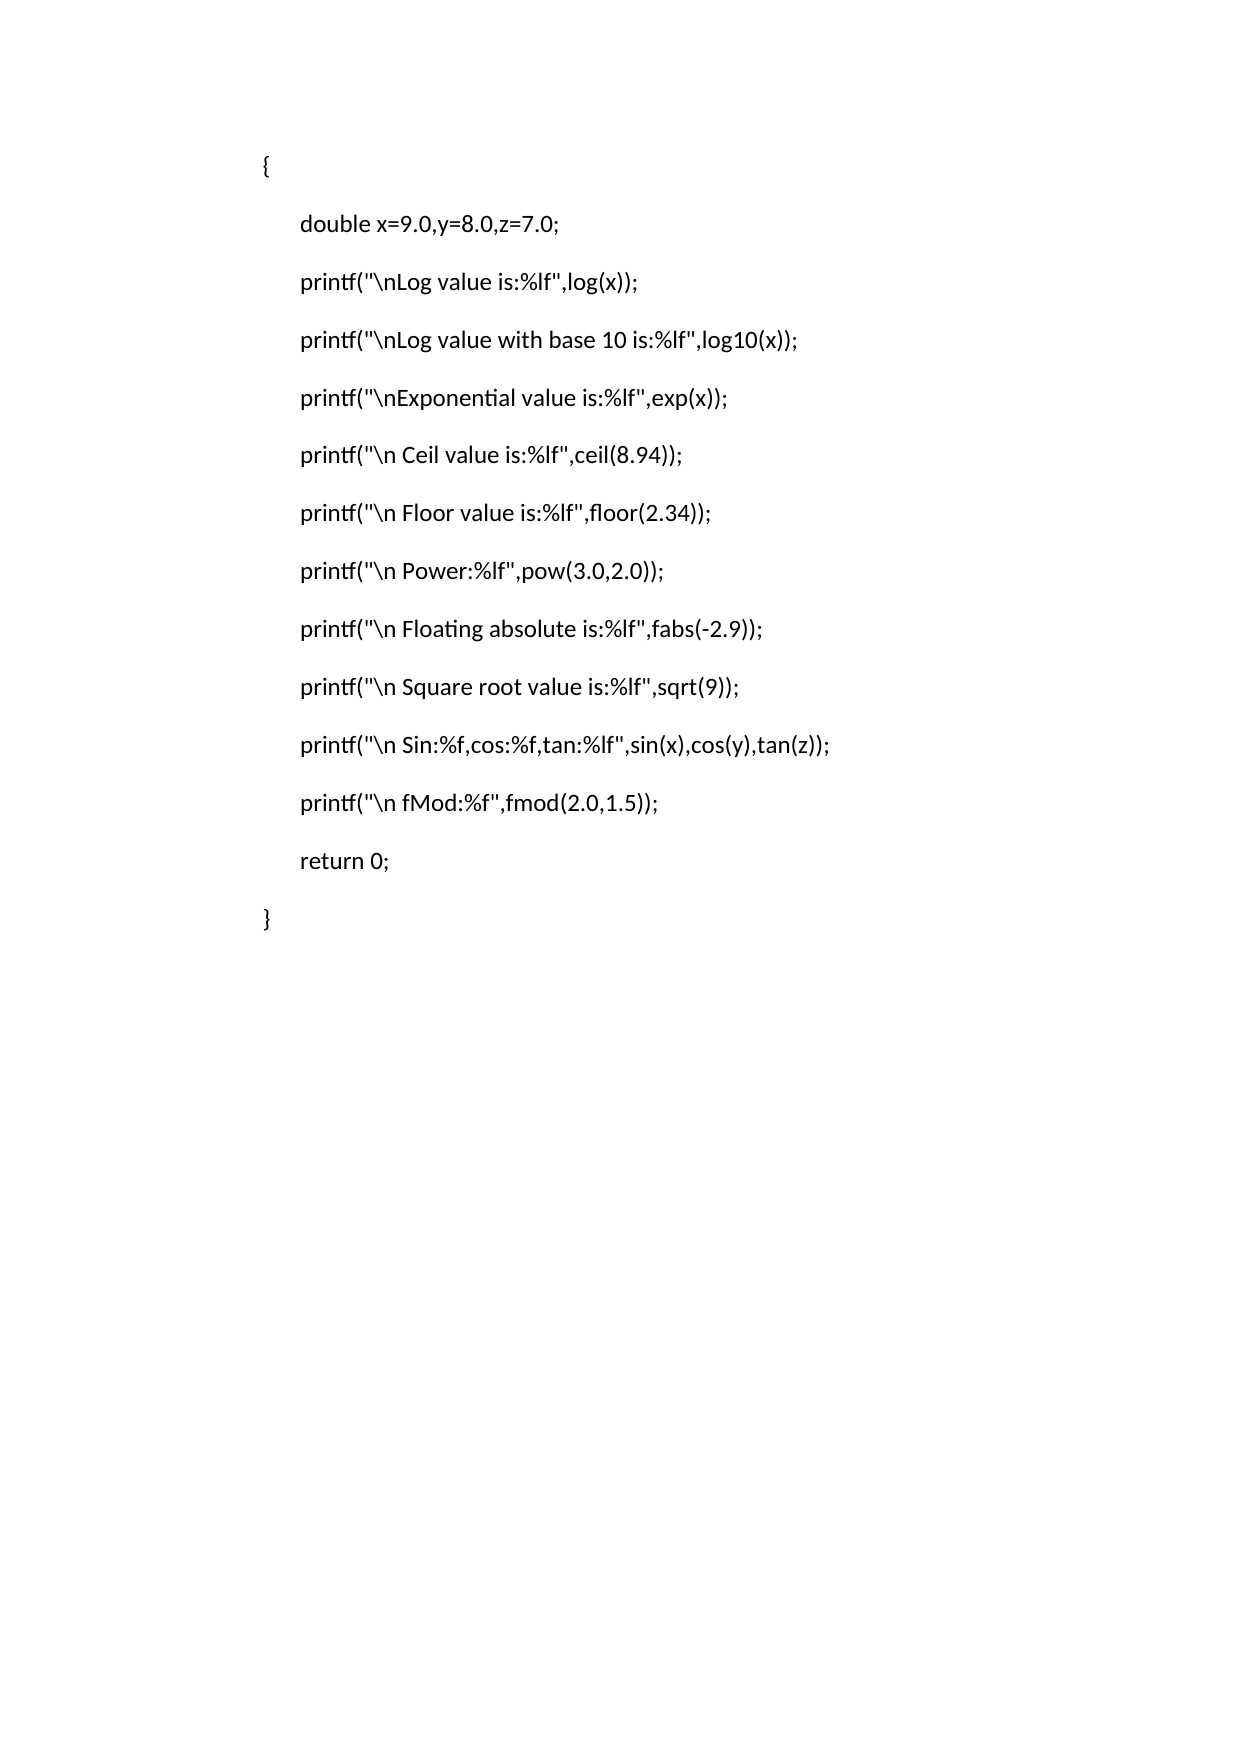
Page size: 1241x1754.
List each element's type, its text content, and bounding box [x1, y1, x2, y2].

text double x=9.0,y=8.0,z=7.0; [262, 208, 1090, 238]
text printf("\n Floor value is:%lf",floor(2.34)); [262, 497, 1090, 528]
text printf("\nLog value with base 10 is:%lf",log10(x)); [262, 324, 1090, 354]
text printf("\nExponential value is:%lf",exp(x)); [262, 382, 1090, 412]
text printf("\n Sin:%f,cos:%f,tan:%lf",sin(x),cos(y),tan(z)); [262, 729, 1090, 760]
text printf("\n Ceil value is:%lf",ceil(8.94)); [262, 439, 1090, 470]
text printf("\n fMod:%f",fmod(2.0,1.5)); [262, 787, 1090, 818]
text printf("\nLog value is:%lf",log(x)); [262, 266, 1090, 296]
text { [262, 150, 1090, 181]
text printf("\n Floating absolute is:%lf",fabs(-2.9)); [262, 613, 1090, 644]
text printf("\n Power:%lf",pow(3.0,2.0)); [262, 555, 1090, 586]
text } [262, 903, 1090, 933]
text return 0; [262, 845, 1090, 876]
text printf("\n Square root value is:%lf",sqrt(9)); [262, 671, 1090, 702]
